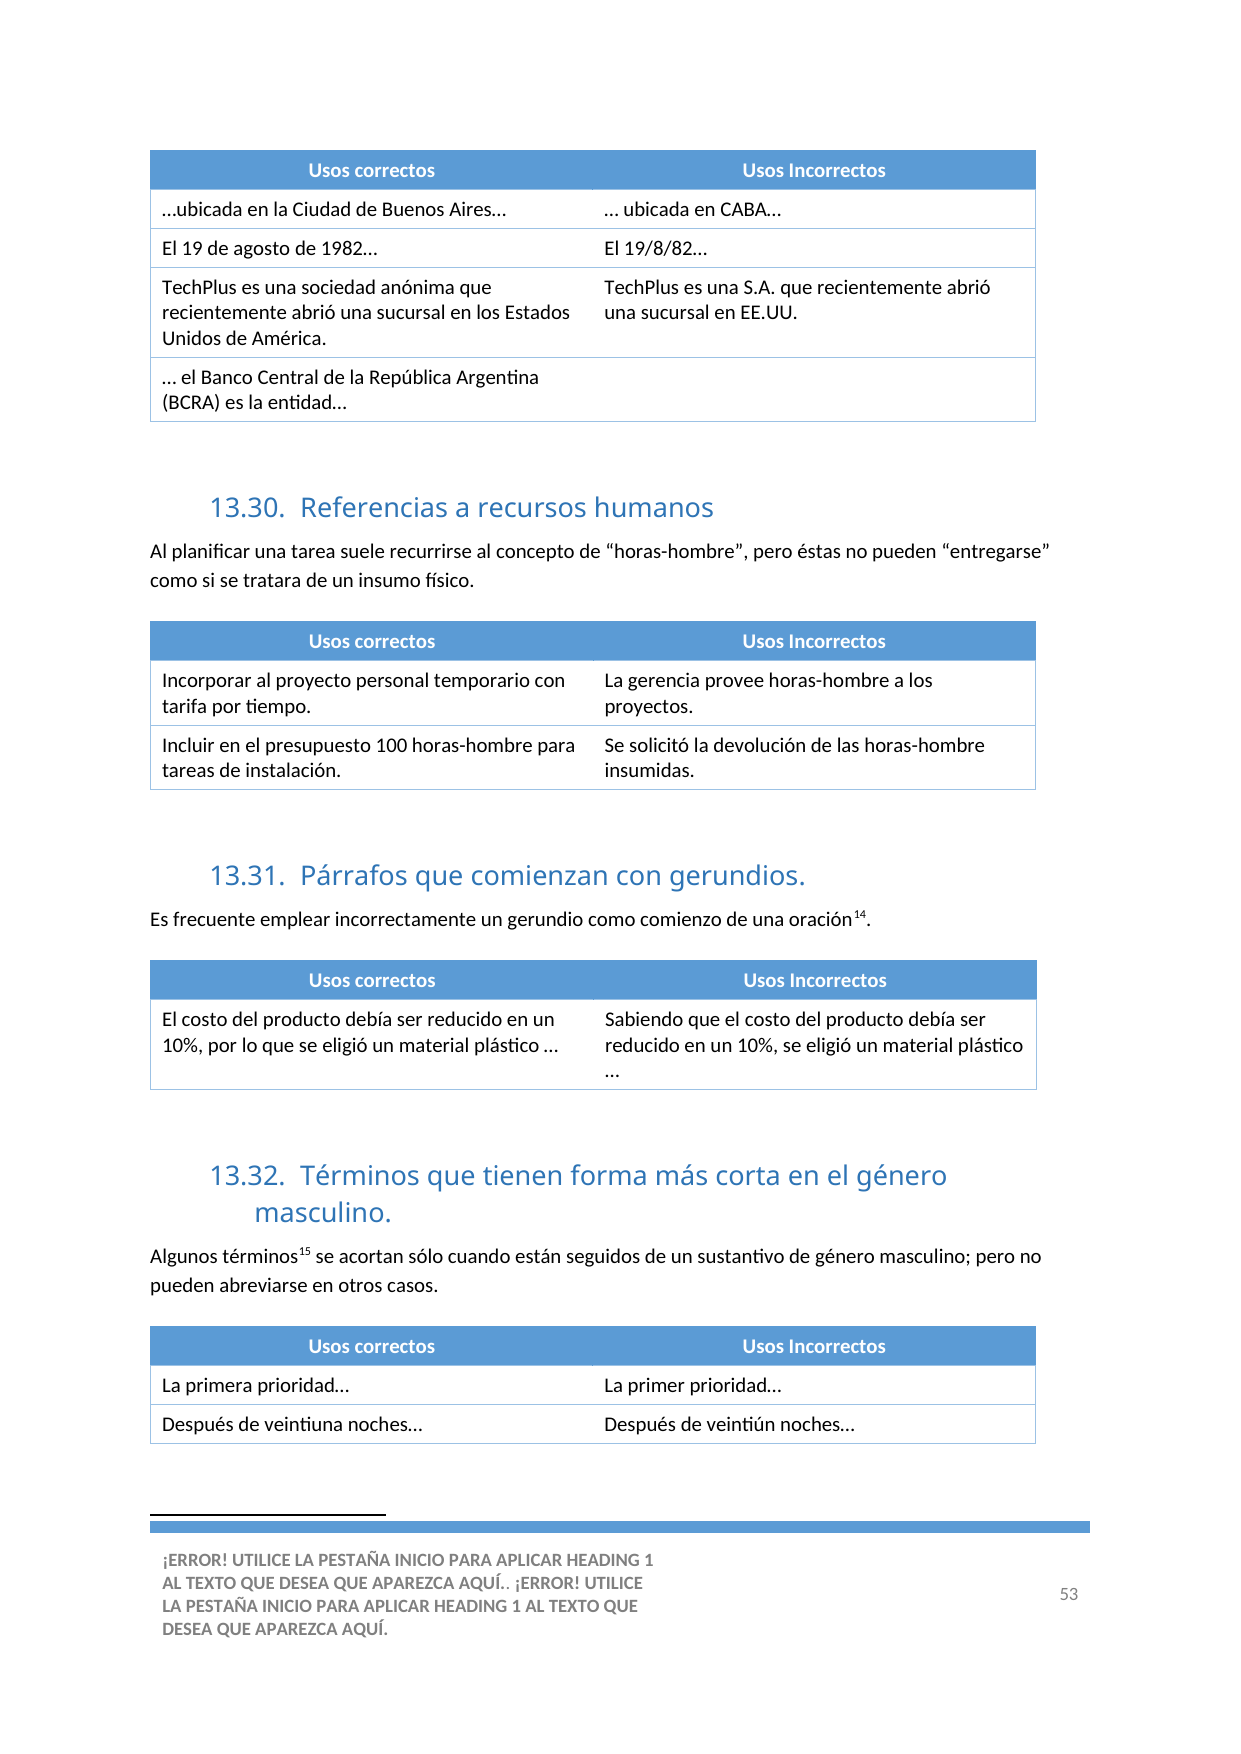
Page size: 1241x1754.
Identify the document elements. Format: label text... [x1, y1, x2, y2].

table_header Usos Incorrectos [593, 1328, 1035, 1365]
table_header Usos Incorrectos [593, 151, 1035, 189]
table_cell El costo del producto debía ser reducido en un 10%, por lo que se eligió un material plástico … [151, 1000, 593, 1089]
subtitle Términos que tienen forma más corta en el género masculino. [209, 1157, 1090, 1231]
table_cell … el Banco Central de la República Argentina (BCRA) es la entidad… [151, 358, 593, 421]
table_cell La gerencia provee horas-hombre a los proyectos. [593, 661, 1035, 725]
table_cell El 19 de agosto de 1982… [151, 229, 593, 267]
text Algunos términos se acortan sólo cuando están seguidos de un sustantivo de género masculino; pero no pueden abreviarse en otros casos. [150, 1243, 1090, 1298]
table_cell …ubicada en la Ciudad de Buenos Aires… [151, 190, 593, 228]
text Al planificar una tarea suele recurrirse al concepto de “horas-hombre”, pero éstas no pueden “entregarse” como si se tratara de un insumo físico. [150, 538, 1090, 593]
table_header Usos correctos [151, 151, 592, 189]
subtitle Párrafos que comienzan con gerundios. [209, 857, 1090, 894]
table_header Usos Incorrectos [594, 961, 1036, 999]
table_cell [593, 358, 1035, 421]
table_cell TechPlus es una sociedad anónima que recientemente abrió una sucursal en los Estados Unidos de América. [151, 268, 593, 357]
table_header Usos correctos [151, 1328, 592, 1365]
text Es frecuente emplear incorrectamente un gerundio como comienzo de una oración. [150, 906, 1090, 932]
table_header Usos Incorrectos [594, 623, 1035, 660]
table_cell TechPlus es una S.A. que recientemente abrió una sucursal en EE.UU. [593, 268, 1035, 357]
table_header Usos correctos [151, 623, 593, 660]
table_cell Después de veintiuna noches… [151, 1405, 593, 1443]
subtitle Referencias a recursos humanos [209, 489, 1090, 526]
table_cell Incluir en el presupuesto 100 horas-hombre para tareas de instalación. [151, 726, 593, 789]
table_cell Después de veintiún noches… [593, 1405, 1035, 1443]
table_cell Sabiendo que el costo del producto debía ser reducido en un 10%, se eligió un material plástico … [594, 1000, 1036, 1089]
table_cell Se solicitó la devolución de las horas-hombre insumidas. [593, 726, 1035, 789]
table_cell La primer prioridad… [593, 1366, 1035, 1404]
table_cell … ubicada en CABA… [593, 190, 1035, 228]
table_header Usos correctos [151, 961, 593, 999]
table_cell Incorporar al proyecto personal temporario con tarifa por tiempo. [151, 661, 593, 725]
table_cell El 19/8/82… [593, 229, 1035, 267]
table_cell La primera prioridad… [151, 1366, 593, 1404]
